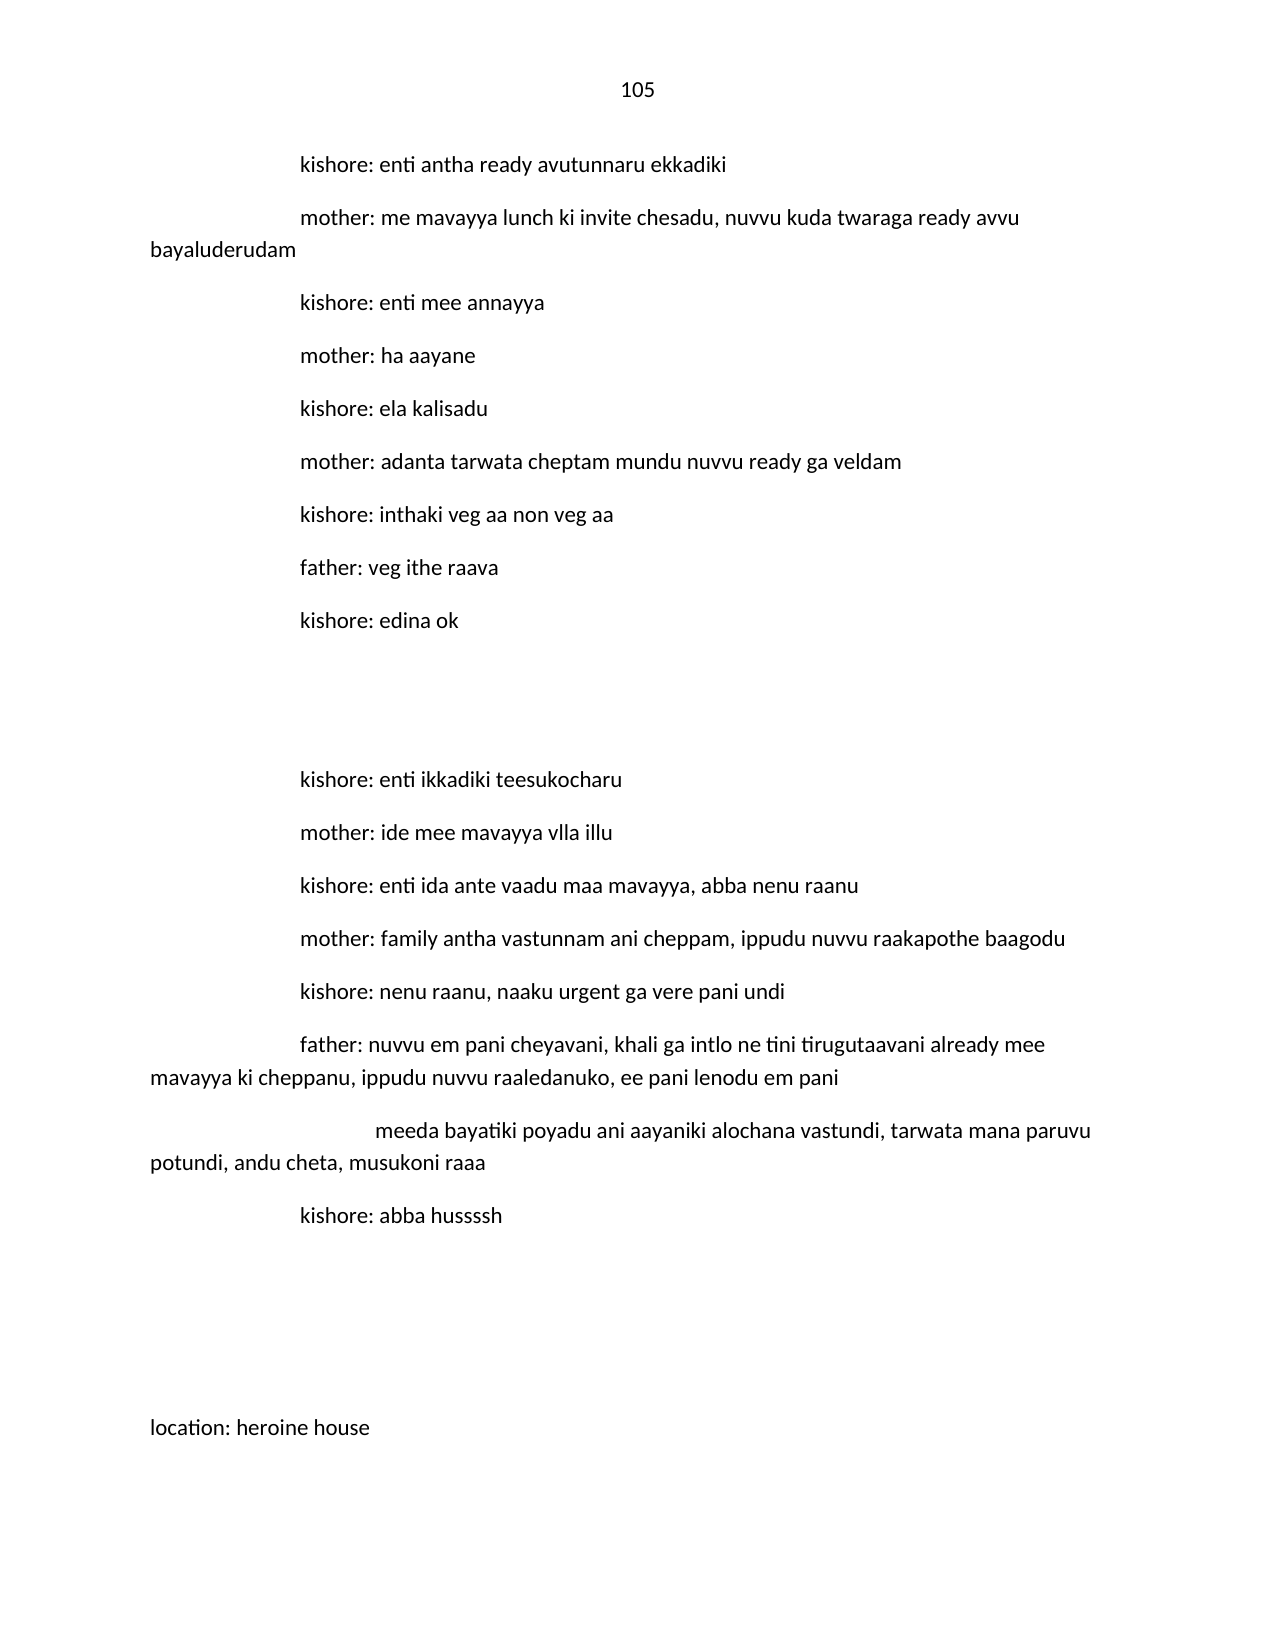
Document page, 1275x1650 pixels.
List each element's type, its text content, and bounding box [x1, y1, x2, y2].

text kishore: enti mee annayya [150, 288, 1125, 316]
text kishore: nenu raanu, naaku urgent ga vere pani undi [150, 977, 1125, 1006]
text mother: ha aayane [150, 341, 1125, 369]
text mother: me mavayya lunch ki invite chesadu, nuvvu kuda twaraga ready avvu bayaluderudam [150, 203, 1125, 263]
text kishore: enti ida ante vaadu maa mavayya, abba nenu raanu [150, 871, 1125, 899]
text kishore: inthaki veg aa non veg aa [150, 500, 1125, 528]
text kishore: enti ikkadiki teesukocharu [150, 765, 1125, 793]
text father: nuvvu em pani cheyavani, khali ga intlo ne tini tirugutaavani already mee mavayya ki cheppanu, ippudu nuvvu raaledanuko, ee pani lenodu em pani [150, 1031, 1125, 1091]
text mother: adanta tarwata cheptam mundu nuvvu ready ga veldam [150, 447, 1125, 475]
text location: heroine house [150, 1413, 1125, 1441]
text mother: family antha vastunnam ani cheppam, ippudu nuvvu raakapothe baagodu [150, 924, 1125, 952]
text mother: ide mee mavayya vlla illu [150, 818, 1125, 846]
text kishore: edina ok [150, 606, 1125, 634]
text kishore: ela kalisadu [150, 394, 1125, 422]
text kishore: enti antha ready avutunnaru ekkadiki [150, 150, 1125, 178]
text father: veg ithe raava [150, 553, 1125, 581]
text kishore: abba hussssh [150, 1201, 1125, 1229]
text meeda bayatiki poyadu ani aayaniki alochana vastundi, tarwata mana paruvu potundi, andu cheta, musukoni raaa [150, 1116, 1125, 1176]
